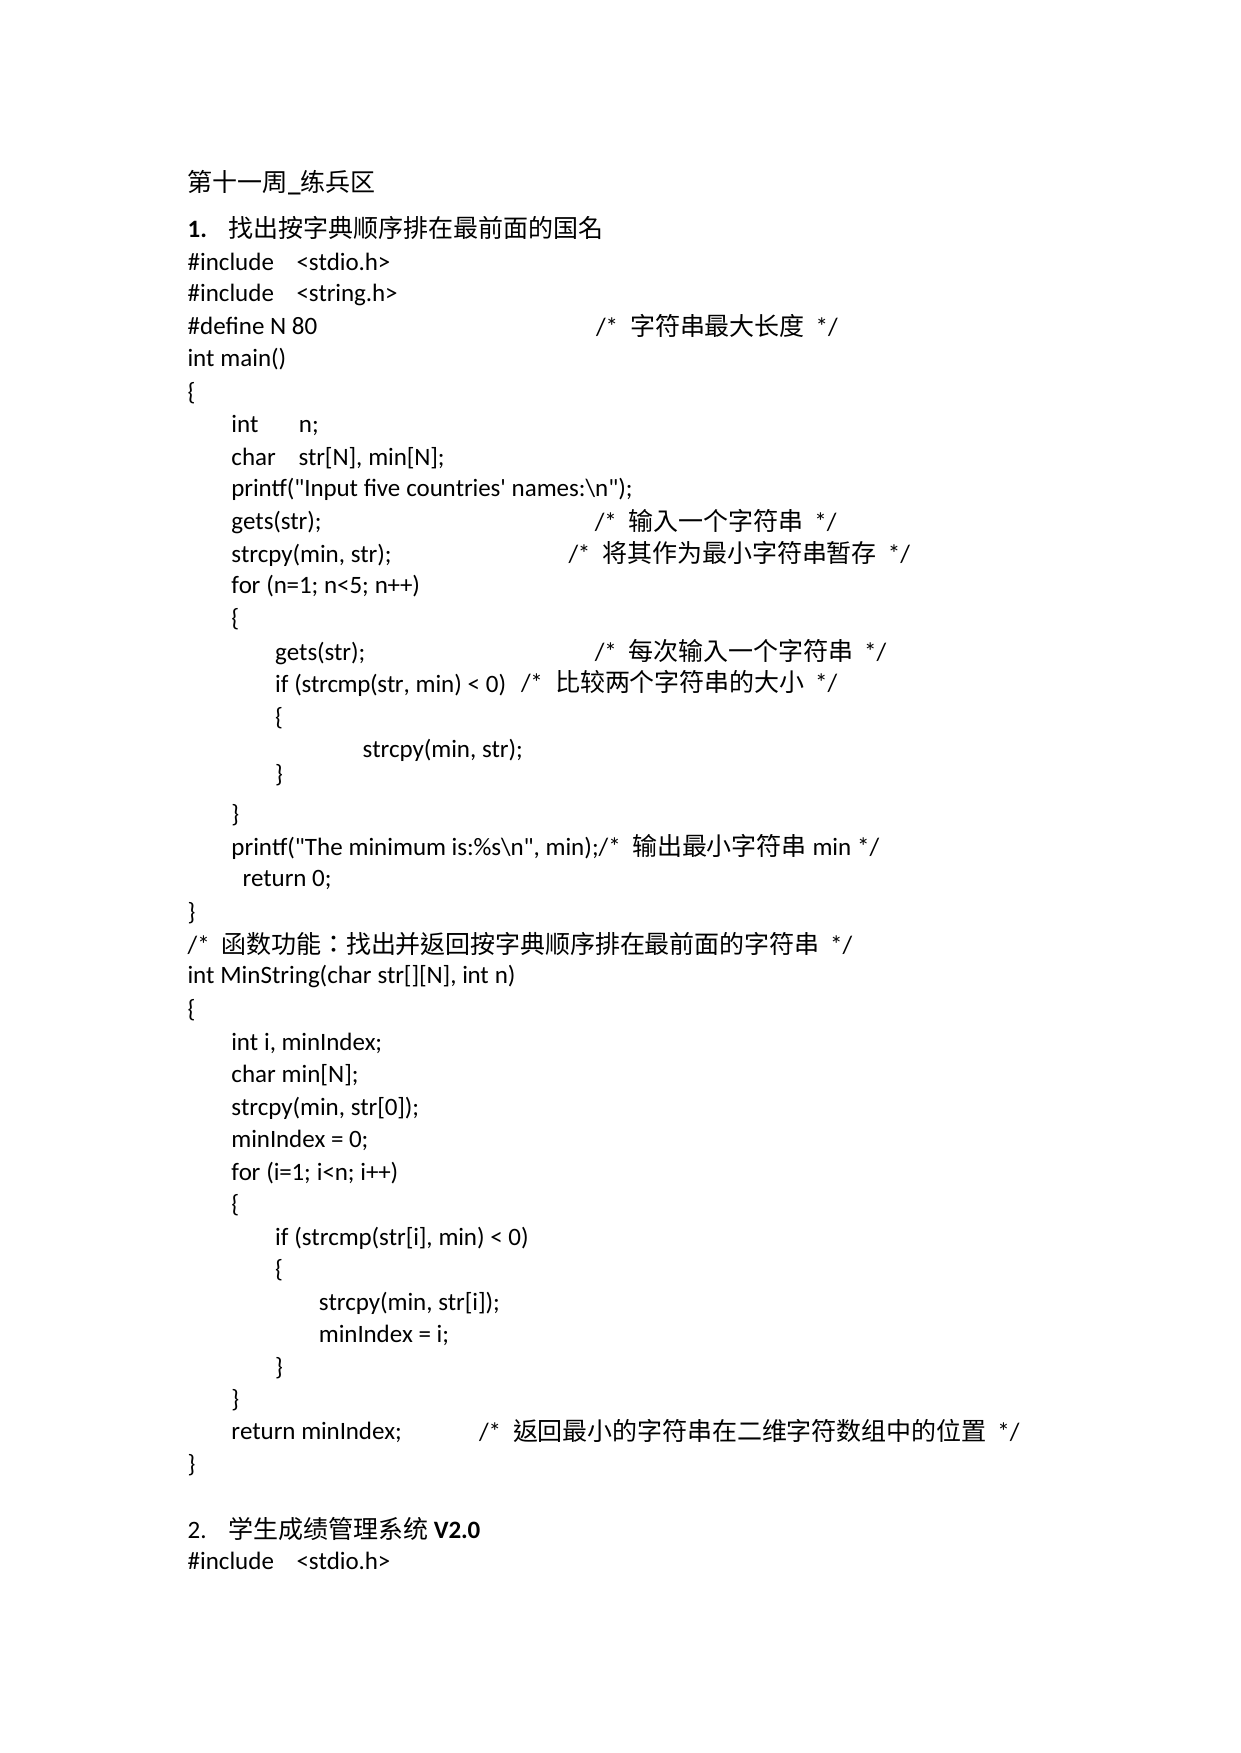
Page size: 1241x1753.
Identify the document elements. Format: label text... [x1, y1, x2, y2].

text } [231, 801, 271, 828]
text { [275, 703, 315, 730]
text for (n=1; n<5; n++) [231, 568, 430, 600]
text return minIndex; [231, 1413, 413, 1446]
text return 0; [242, 861, 887, 893]
text strcpy(min, str[i]); [319, 1289, 510, 1316]
text 1. 找出按字典顺序排在最前面的国名 [187, 216, 609, 243]
text { [187, 378, 227, 405]
text } [231, 1386, 413, 1413]
text } [187, 1451, 227, 1478]
text int i, minIndex; [231, 1028, 397, 1055]
text #include <stdio.h> [187, 248, 407, 275]
text #include <stdio.h> [187, 1543, 486, 1576]
text gets(str); [231, 503, 637, 536]
text int [231, 411, 288, 438]
text for (i=1; i<n; i++) [231, 1159, 411, 1186]
text strcpy(min, str[0]); [231, 1093, 429, 1120]
text /* 输入一个字符串 */ [594, 509, 842, 536]
text /* 函数功能：找出并返回按字典顺序排在最前面的字符串 */ [187, 932, 861, 958]
text } [187, 898, 227, 925]
text { [275, 1256, 315, 1283]
text } [275, 730, 315, 795]
text int main() [187, 341, 407, 373]
text /* 字符串最大长度 */ [596, 314, 843, 341]
text 2. 学生成绩管理系统 V2.0 [187, 1517, 486, 1543]
text printf("The minimum is:%s\n", min);/* 输出最小字符串 min */ [231, 834, 887, 861]
text strcpy(min, str); [362, 736, 536, 763]
text minIndex = i; [319, 1321, 466, 1348]
text #define N 80 [187, 308, 407, 341]
text char min[N]; [231, 1061, 375, 1088]
text if (strcmp(str[i], min) < 0) [275, 1224, 531, 1251]
text } [275, 1354, 315, 1381]
text /* 返回最小的字符串在二维字符数组中的位置 */ [479, 1419, 1027, 1446]
text { [231, 600, 430, 633]
text strcpy(min, str); [231, 541, 430, 568]
text /* 将其作为最小字符串暂存 */ [568, 541, 915, 568]
text #include <string.h> [187, 275, 407, 308]
text if (strcmp(str, min) < 0) [275, 671, 510, 698]
text n; [299, 411, 349, 438]
text { [187, 996, 227, 1023]
text /* 每次输入一个字符串 */ [594, 639, 902, 666]
text char str[N], min[N]; [231, 443, 637, 470]
text int MinString(char str[][N], int n) [187, 958, 861, 990]
text /* 比较两个字符串的大小 */ [521, 666, 902, 698]
text minIndex = 0; [231, 1126, 384, 1153]
text printf("Input five countries' names:\n"); [231, 470, 637, 503]
text { [231, 1191, 271, 1218]
text gets(str); [275, 639, 388, 666]
text 第十一周_练兵区 [187, 163, 451, 199]
